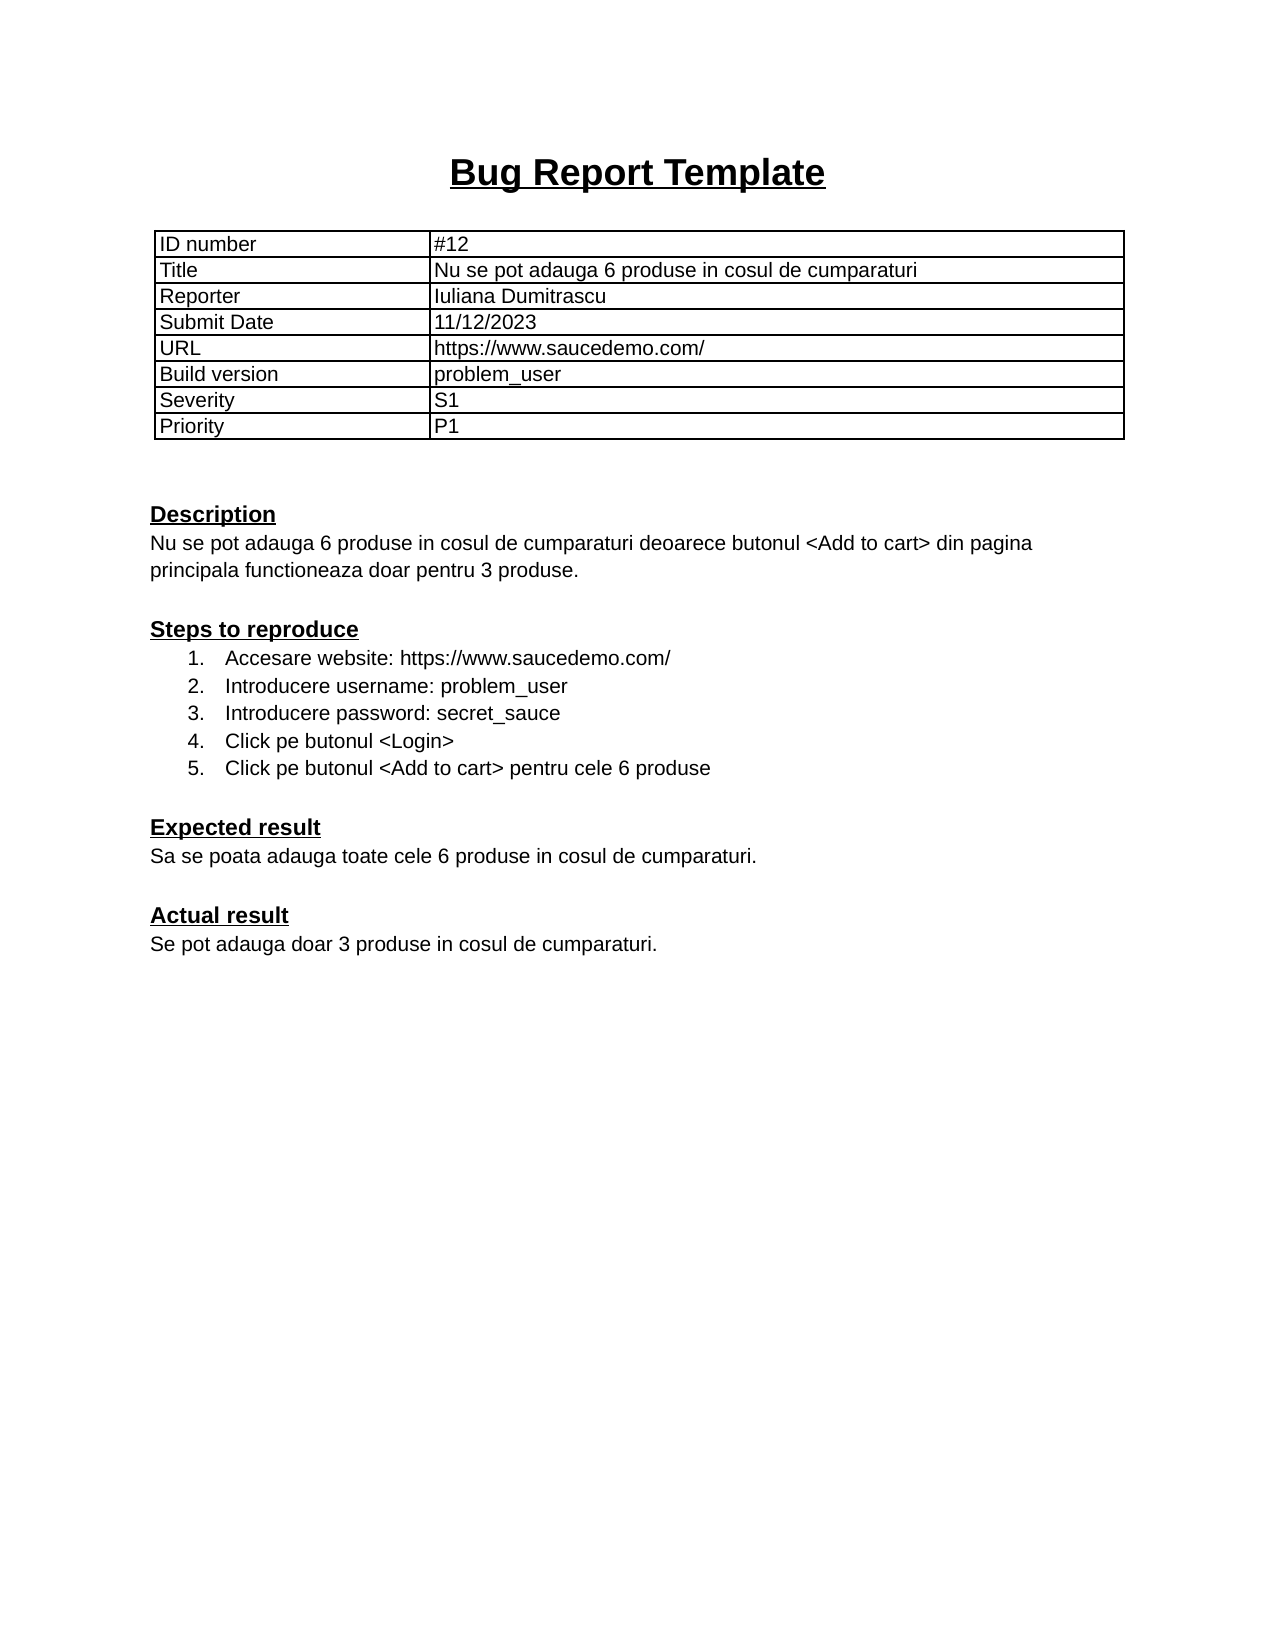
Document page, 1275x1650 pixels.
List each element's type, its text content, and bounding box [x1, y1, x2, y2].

list Introducere username: problem_user [187, 674, 1125, 698]
table_cell Build version [156, 362, 429, 386]
table_cell Title [156, 258, 429, 282]
table_cell Nu se pot adauga 6 produse in cosul de cumparaturi [431, 258, 1123, 282]
table_cell Severity [156, 388, 429, 412]
table_cell https://www.saucedemo.com/ [431, 336, 1123, 360]
table_header #12 [431, 232, 1123, 256]
table_cell P1 [431, 414, 1123, 438]
table_cell Reporter [156, 284, 429, 308]
text Nu se pot adauga 6 produse in cosul de cumparaturi deoarece butonul <Add to cart> din pagina principala functioneaza doar pentru 3 produse. [150, 531, 1125, 582]
text Steps to reproduce [150, 616, 1125, 642]
text Bug Report Template [150, 150, 1125, 193]
table_cell S1 [431, 388, 1123, 412]
text Se pot adauga doar 3 produse in cosul de cumparaturi. [150, 932, 1125, 956]
text Sa se poata adauga toate cele 6 produse in cosul de cumparaturi. [150, 844, 1125, 868]
list Accesare website: https://www.saucedemo.com/ [187, 646, 1125, 670]
text Actual result [150, 902, 1125, 928]
table_cell URL [156, 336, 429, 360]
list Click pe butonul <Add to cart> pentru cele 6 produse [187, 756, 1125, 780]
table_cell Iuliana Dumitrascu [431, 284, 1123, 308]
table_cell problem_user [431, 362, 1123, 386]
text Description [150, 501, 1125, 527]
table_header ID number [156, 232, 429, 256]
table_cell 11/12/2023 [431, 310, 1123, 334]
table_cell Submit Date [156, 310, 429, 334]
list Click pe butonul <Login> [187, 729, 1125, 753]
table_cell Priority [156, 414, 429, 438]
list Introducere password: secret_sauce [187, 701, 1125, 725]
text Expected result [150, 814, 1125, 840]
